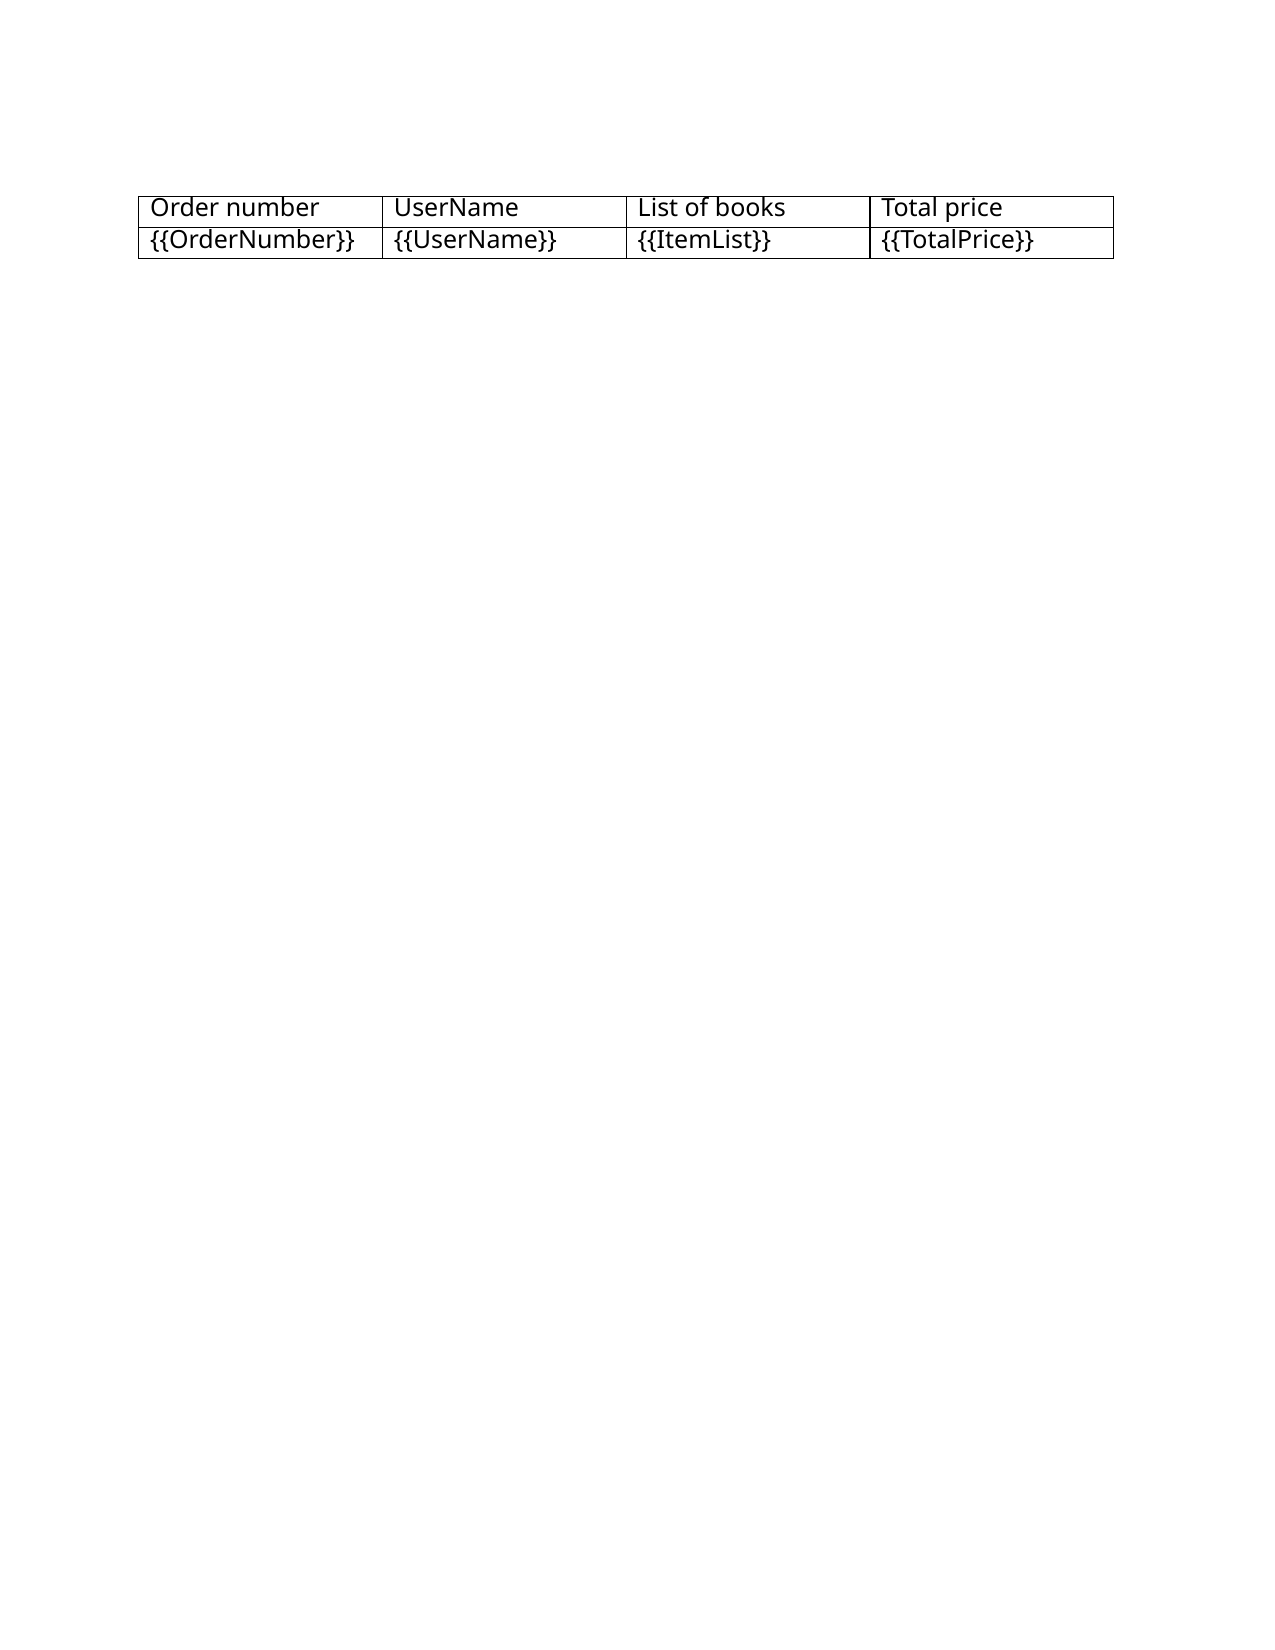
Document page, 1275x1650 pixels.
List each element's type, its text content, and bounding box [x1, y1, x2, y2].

table_cell {{TotalPrice}} [871, 228, 1113, 258]
table_header List of books [627, 197, 869, 227]
table_cell {{ItemList}} [627, 228, 869, 258]
table_header UserName [383, 197, 626, 227]
table_cell {{UserName}} [383, 228, 626, 258]
table_cell {{OrderNumber}} [139, 228, 382, 258]
table_header Order number [139, 197, 382, 227]
table_header Total price [871, 197, 1113, 227]
